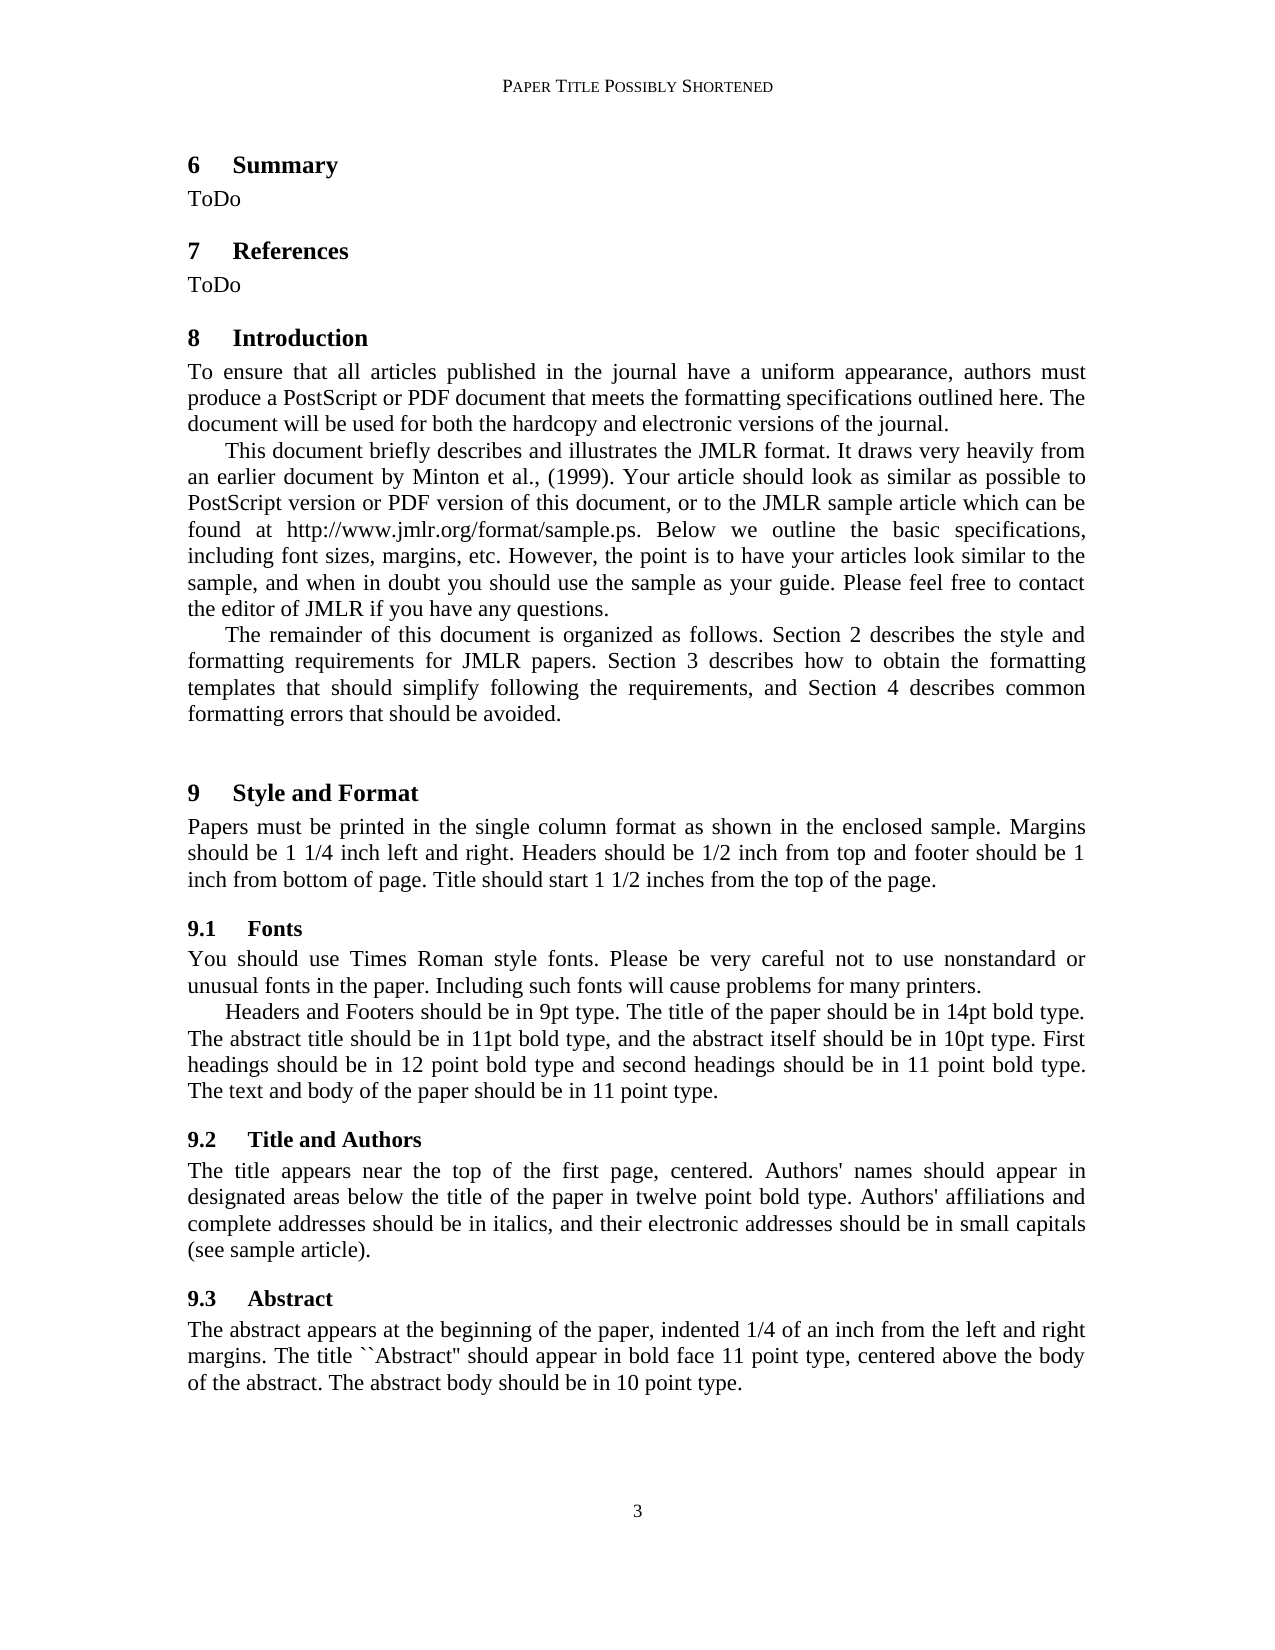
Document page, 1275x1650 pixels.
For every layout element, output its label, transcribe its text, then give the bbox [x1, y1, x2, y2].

text This document briefly describes and illustrates the JMLR format. It draws very heavily from an earlier document by Minton et al., (1999). Your article should look as similar as possible to PostScript version or PDF version of this document, or to the JMLR sample article which can be found at http://www.jmlr.org/format/sample.ps. Below we outline the basic specifications, including font sizes, margins, etc. However, the point is to have your articles look similar to the sample, and when in doubt you should use the sample as your guide. Please feel free to contact the editor of JMLR if you have any questions. [187, 437, 1087, 621]
subtitle Summary [187, 150, 1087, 179]
text You should use Times Roman style fonts. Please be very careful not to use nonstandard or unusual fonts in the paper. Including such fonts will cause problems for many printers. [187, 946, 1087, 998]
text ToDo [187, 271, 1087, 298]
subtitle Style and Format [187, 778, 1087, 807]
text Papers must be printed in the single column format as shown in the enclosed sample. Margins should be 1 1/4 inch left and right. Headers should be 1/2 inch from top and footer should be 1 inch from bottom of page. Title should start 1 1/2 inches from the top of the page. [187, 813, 1087, 892]
text To ensure that all articles published in the journal have a uniform appearance, authors must produce a PostScript or PDF document that meets the formatting specifications outlined here. The document will be used for both the hardcopy and electronic versions of the journal. [187, 358, 1087, 437]
subtitle Title and Authors [187, 1127, 1087, 1153]
text The remainder of this document is organized as follows. Section 2 describes the style and formatting requirements for JMLR papers. Section 3 describes how to obtain the formatting templates that should simplify following the requirements, and Section 4 describes common formatting errors that should be avoided. [187, 621, 1087, 727]
subtitle Introduction [187, 323, 1087, 351]
text The title appears near the top of the first page, centered. Authors' names should appear in designated areas below the title of the paper in twelve point bold type. Authors' affiliations and complete addresses should be in italics, and their electronic addresses should be in small capitals (see sample article). [187, 1157, 1087, 1262]
subtitle Fonts [187, 915, 1087, 941]
text ToDo [187, 185, 1087, 211]
text Headers and Footers should be in 9pt type. The title of the paper should be in 14pt bold type. The abstract title should be in 11pt bold type, and the abstract itself should be in 10pt type. First headings should be in 12 point bold type and second headings should be in 11 point bold type. The text and body of the paper should be in 11 point type. [187, 998, 1087, 1104]
subtitle Abstract [187, 1285, 1087, 1312]
subtitle References [187, 236, 1087, 265]
text The abstract appears at the beginning of the paper, indented 1/4 of an inch from the left and right margins. The title ``Abstract'' should appear in bold face 11 point type, centered above the body of the abstract. The abstract body should be in 10 point type. [187, 1316, 1087, 1395]
